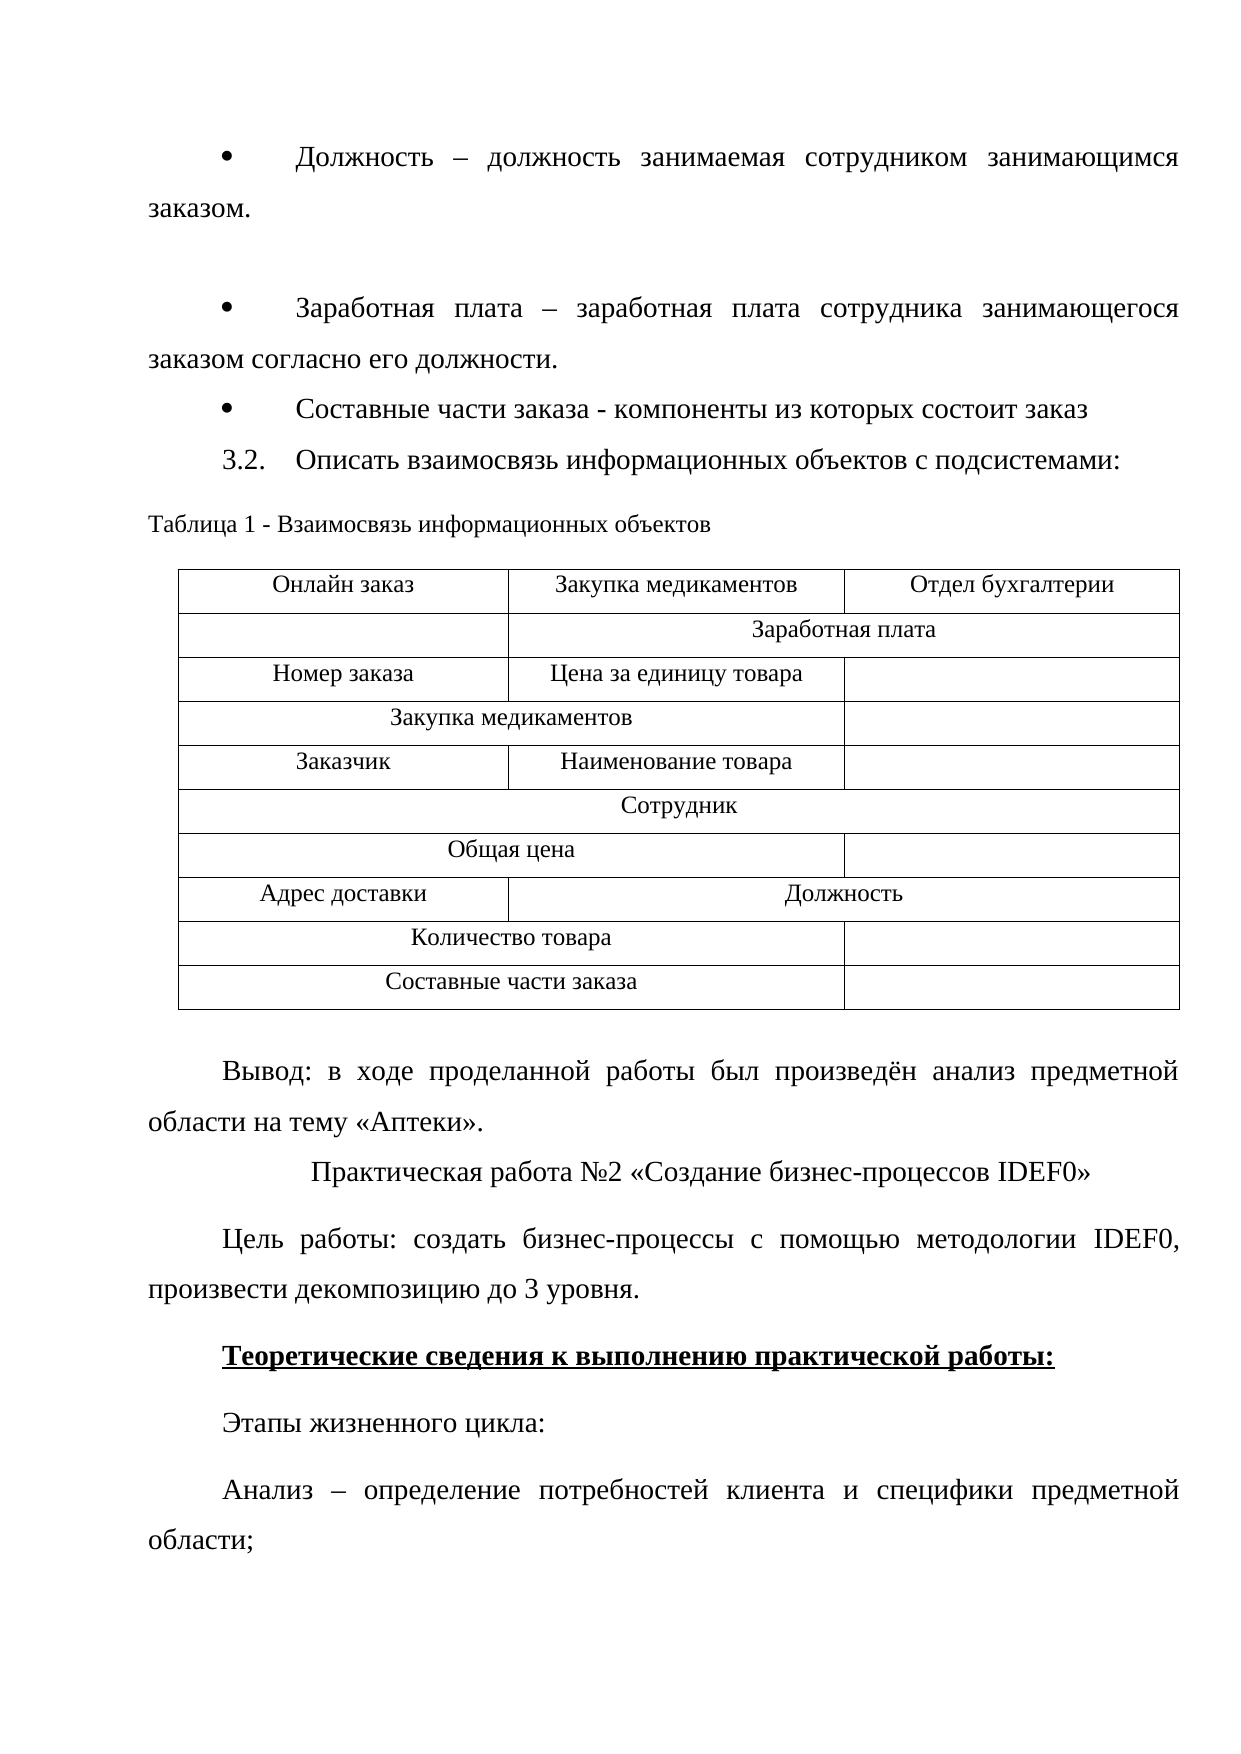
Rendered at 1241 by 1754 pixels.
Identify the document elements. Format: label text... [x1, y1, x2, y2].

text Этапы жизненного цикла: [148, 1405, 1180, 1439]
text Практическая работа №2 «Создание бизнес-процессов IDEF0» [148, 1154, 1180, 1187]
table_cell [845, 702, 1179, 745]
table_cell Сотрудник [179, 790, 1179, 833]
table_cell [845, 658, 1179, 701]
table_cell Цена за единицу товара [509, 658, 844, 701]
table_cell [845, 966, 1179, 1009]
table_cell [179, 614, 508, 657]
table_cell [845, 834, 1179, 877]
table_cell [845, 922, 1179, 965]
text Анализ – определение потребностей клиента и специфики предметной области; [148, 1472, 1180, 1556]
table_cell Адрес доставки [179, 878, 508, 921]
table_cell Составные части заказа [179, 966, 844, 1009]
list Заработная плата – заработная плата сотрудника занимающегося заказом согласно его должности. [148, 291, 1180, 374]
table_header Онлайн заказ [179, 570, 508, 613]
table_cell Закупка медикаментов [179, 702, 844, 745]
table_cell [845, 746, 1179, 789]
table_cell Количество товара [179, 922, 844, 965]
text Цель работы: создать бизнес-процессы с помощью методологии IDEF0, произвести декомпозицию до 3 уровня. [148, 1221, 1180, 1305]
table_cell Наименование товара [509, 746, 844, 789]
table_header Отдел бухгалтерии [845, 570, 1179, 613]
table_header Закупка медикаментов [509, 570, 844, 613]
table_cell Заказчик [179, 746, 508, 789]
table_cell Заработная плата [509, 614, 1179, 657]
text Теоретические сведения к выполнению практической работы: [148, 1338, 1180, 1372]
table_cell Должность [509, 878, 1179, 921]
table_cell Общая цена [179, 834, 844, 877]
table_cell Номер заказа [179, 658, 508, 701]
list Должность – должность занимаемая сотрудником занимающимся заказом. [148, 139, 1180, 223]
list Вывод: в ходе проделанной работы был произведён анализ предметной области на тему «Аптеки». [148, 1053, 1180, 1137]
text Таблица 1 - Взаимосвязь информационных объектов [148, 509, 1180, 537]
list Описать взаимосвязь информационных объектов с подсистемами: [148, 442, 1180, 475]
list Составные части заказа - компоненты из которых состоит заказ [148, 391, 1180, 425]
